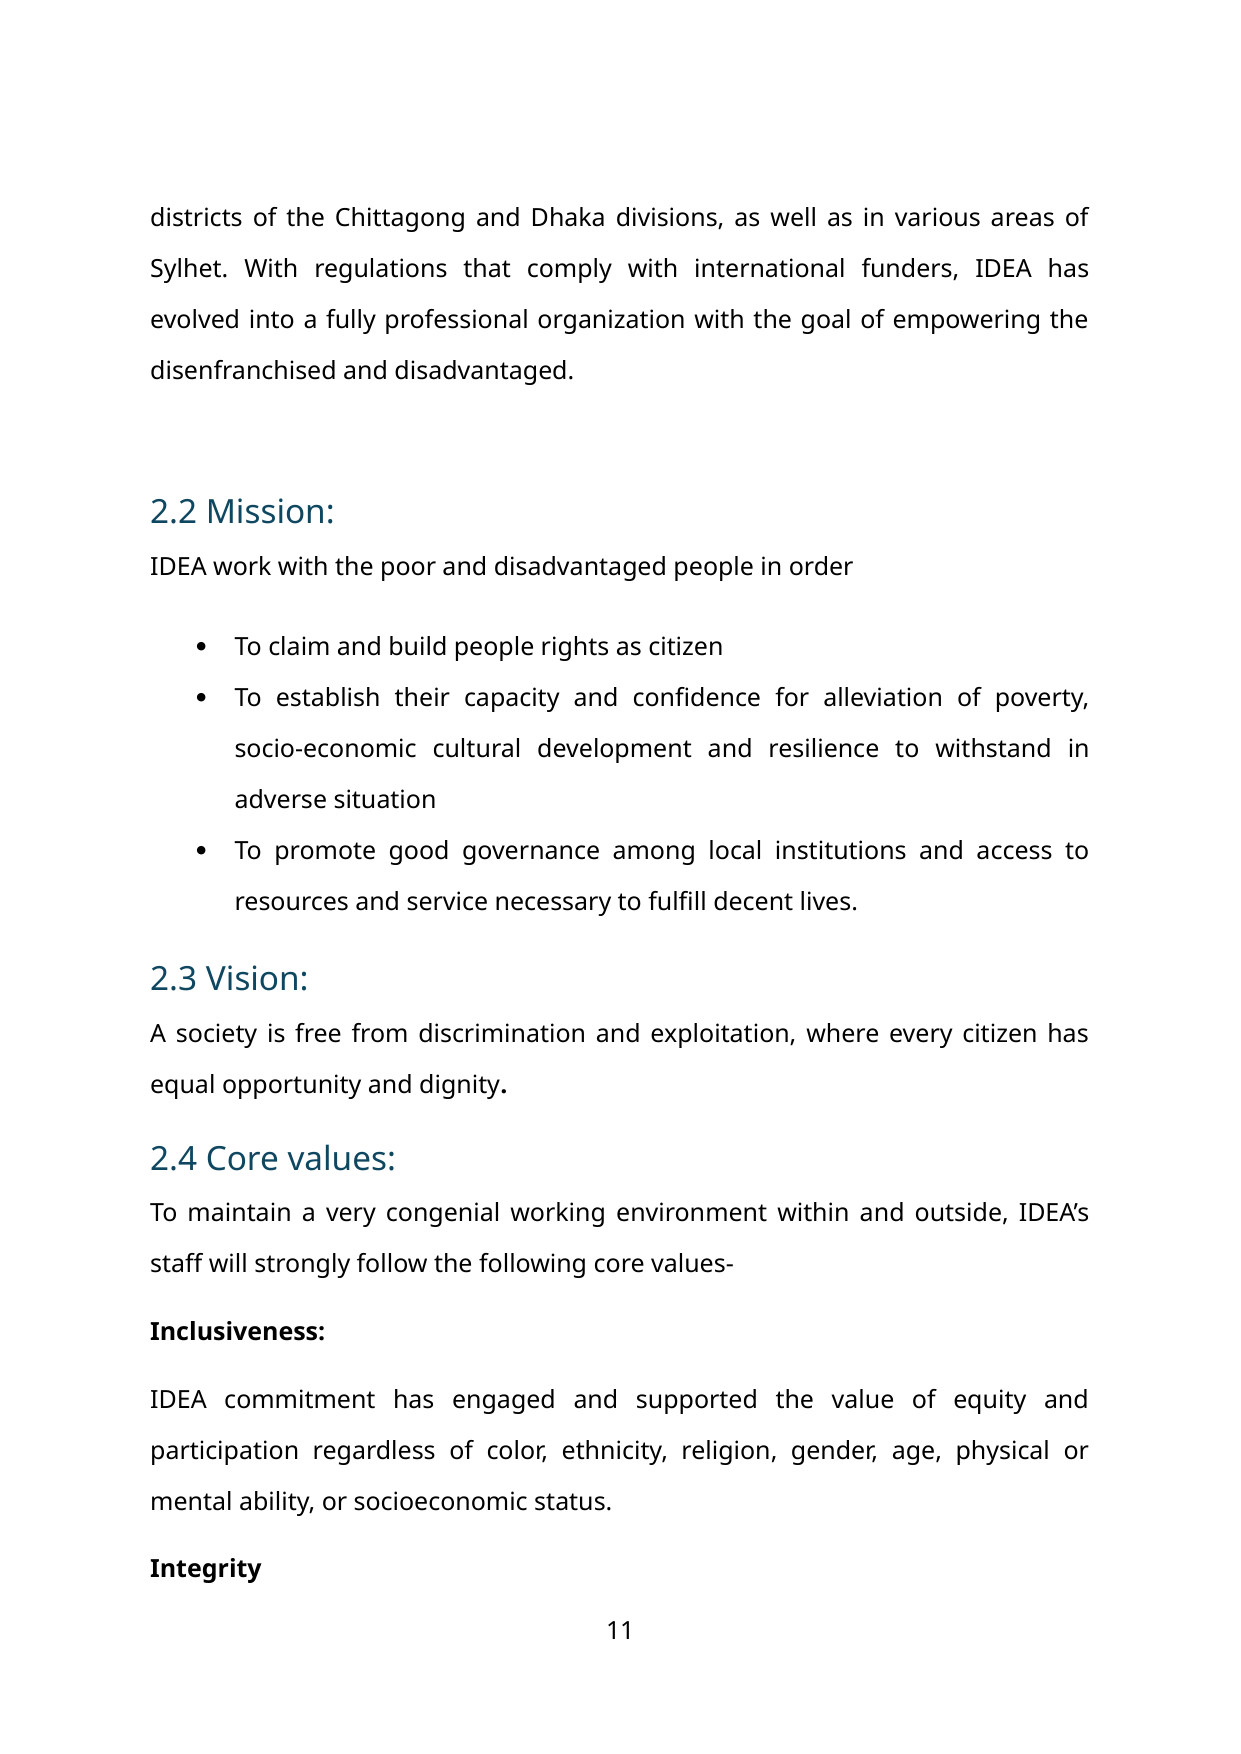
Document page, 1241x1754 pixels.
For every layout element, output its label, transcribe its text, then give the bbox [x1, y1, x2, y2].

text To maintain a very congenial working environment within and outside, IDEA’s staff will strongly follow the following core values- [150, 1195, 1090, 1280]
list To claim and build people rights as citizen [197, 628, 1090, 662]
list To promote good governance among local institutions and access to resources and service necessary to fulfill decent lives. [197, 833, 1090, 918]
text IDEA commitment has engaged and supported the value of equity and participation regardless of color, ethnicity, religion, gender, age, physical or mental ability, or socioeconomic status. [150, 1381, 1090, 1517]
text IDEA work with the poor and disadvantaged people in order [150, 548, 1090, 582]
text A society is free from discrimination and exploitation, where every citizen has equal opportunity and dignity. [150, 1016, 1090, 1101]
text Inclusiveness: [150, 1314, 1090, 1348]
subtitle 2.2 Mission: [150, 488, 1090, 533]
list To establish their capacity and confidence for alleviation of poverty, socio-economic cultural development and resilience to withstand in adverse situation [197, 679, 1090, 816]
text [150, 199, 1090, 386]
subtitle 2.3 Vision: [150, 955, 1090, 1001]
text Integrity [150, 1551, 1090, 1585]
subtitle 2.4 Core values: [150, 1134, 1090, 1180]
